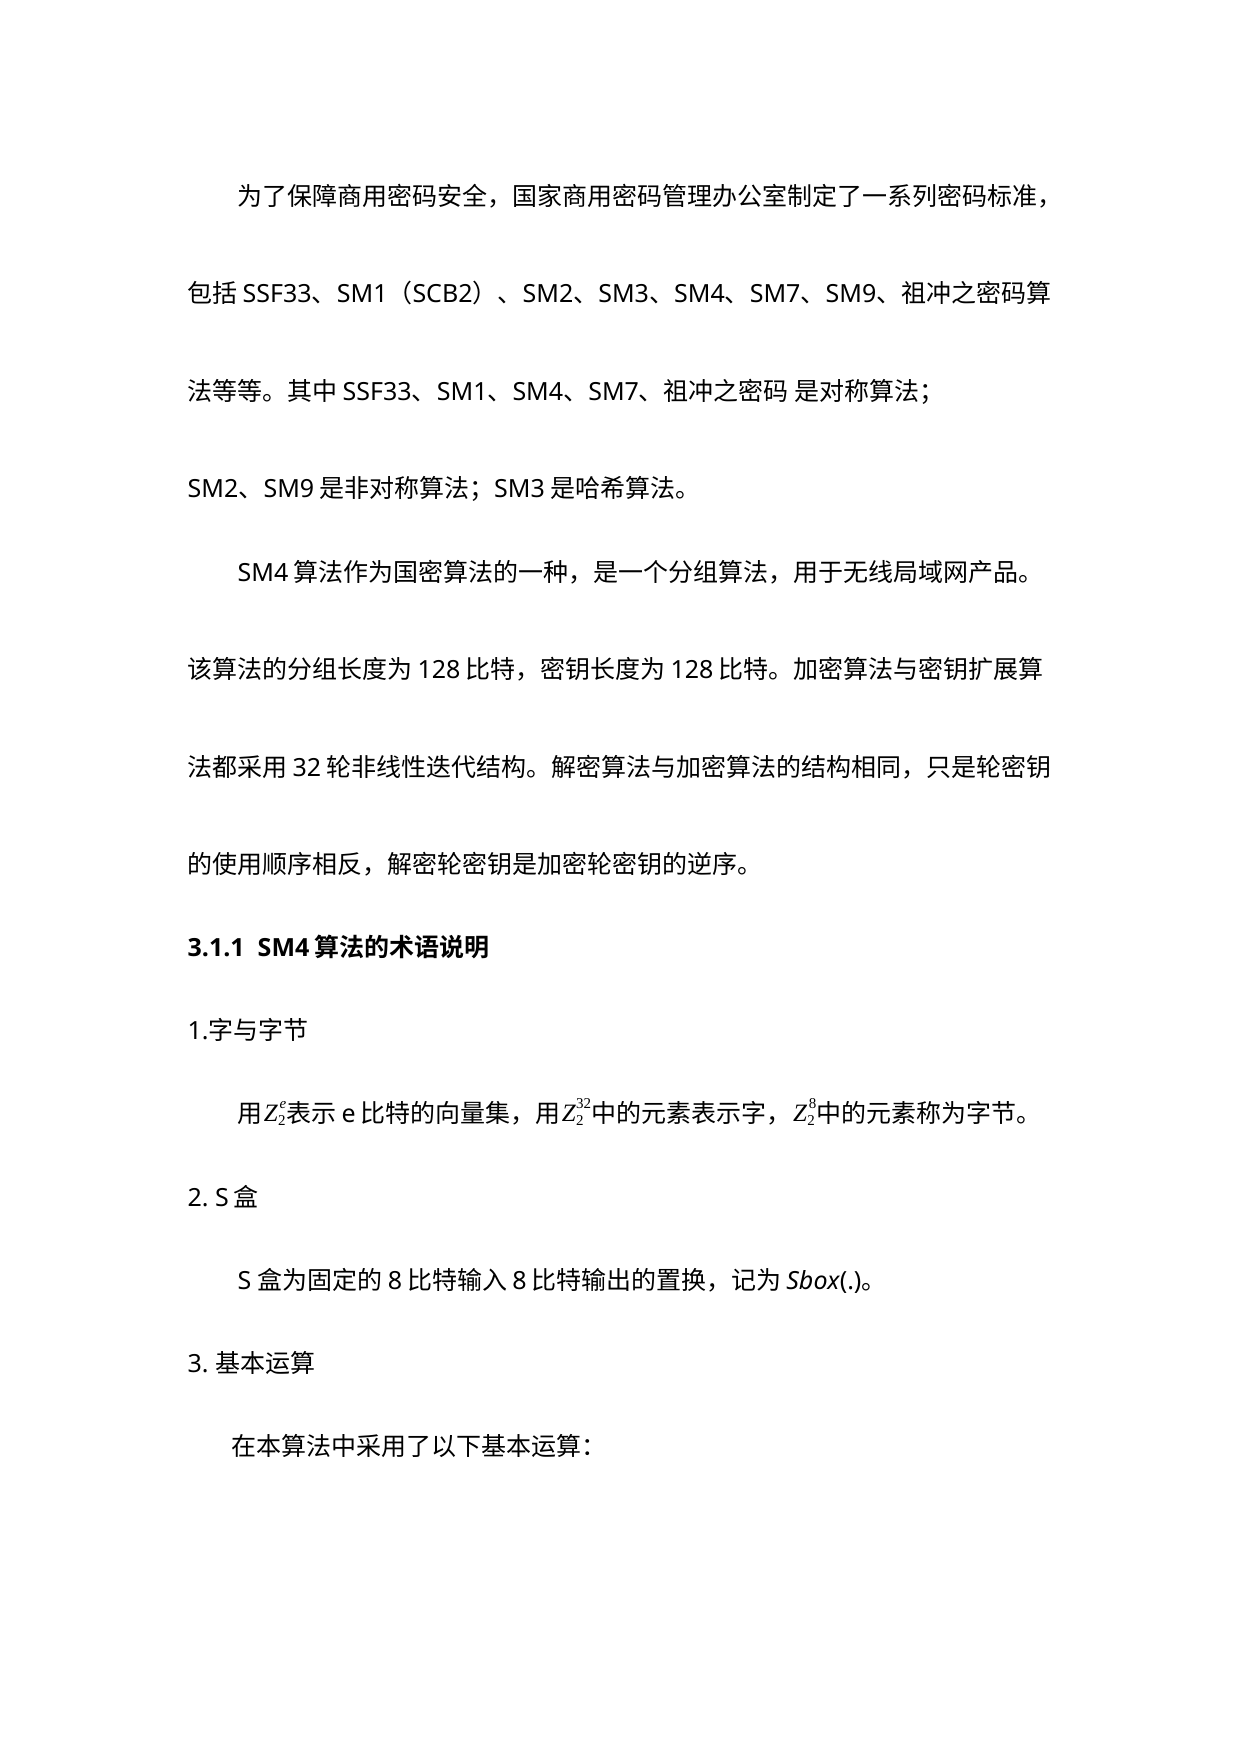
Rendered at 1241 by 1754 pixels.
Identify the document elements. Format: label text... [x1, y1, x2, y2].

text 1.字与字节 [187, 996, 1053, 1061]
text 为了保障商用密码安全，国家商用密码管理办公室制定了一系列密码标准，包括SSF33、SM1（SCB2）、SM2、SM3、SM4、SM7、SM9、祖冲之密码算法等等。其中SSF33、SM1、SM4、SM7、祖冲之密码 是对称算法；SM2、SM9是非对称算法；SM3是哈希算法。 [187, 162, 1053, 519]
text SM4算法作为国密算法的一种，是一个分组算法，用于无线局域网产品。该算法的分组长度为128比特，密钥长度为128比特。加密算法与密钥扩展算法都采用32轮非线性迭代结构。解密算法与加密算法的结构相同，只是轮密钥的使用顺序相反，解密轮密钥是加密轮密钥的逆序。 [187, 538, 1053, 895]
text 用表示e比特的向量集，用中的元素表示字，中的元素称为字节。 [187, 1079, 1053, 1144]
text S 盒为固定的8比特输入8比特输出的置换，记为Sbox(.)。 [187, 1246, 1053, 1311]
text 3.1.1 SM4算法的术语说明 [187, 913, 1053, 978]
list 在本算法中采用了以下基本运算： [231, 1412, 1053, 1477]
text 2. S盒 [187, 1163, 1053, 1228]
text 3. 基本运算 [187, 1329, 1053, 1394]
